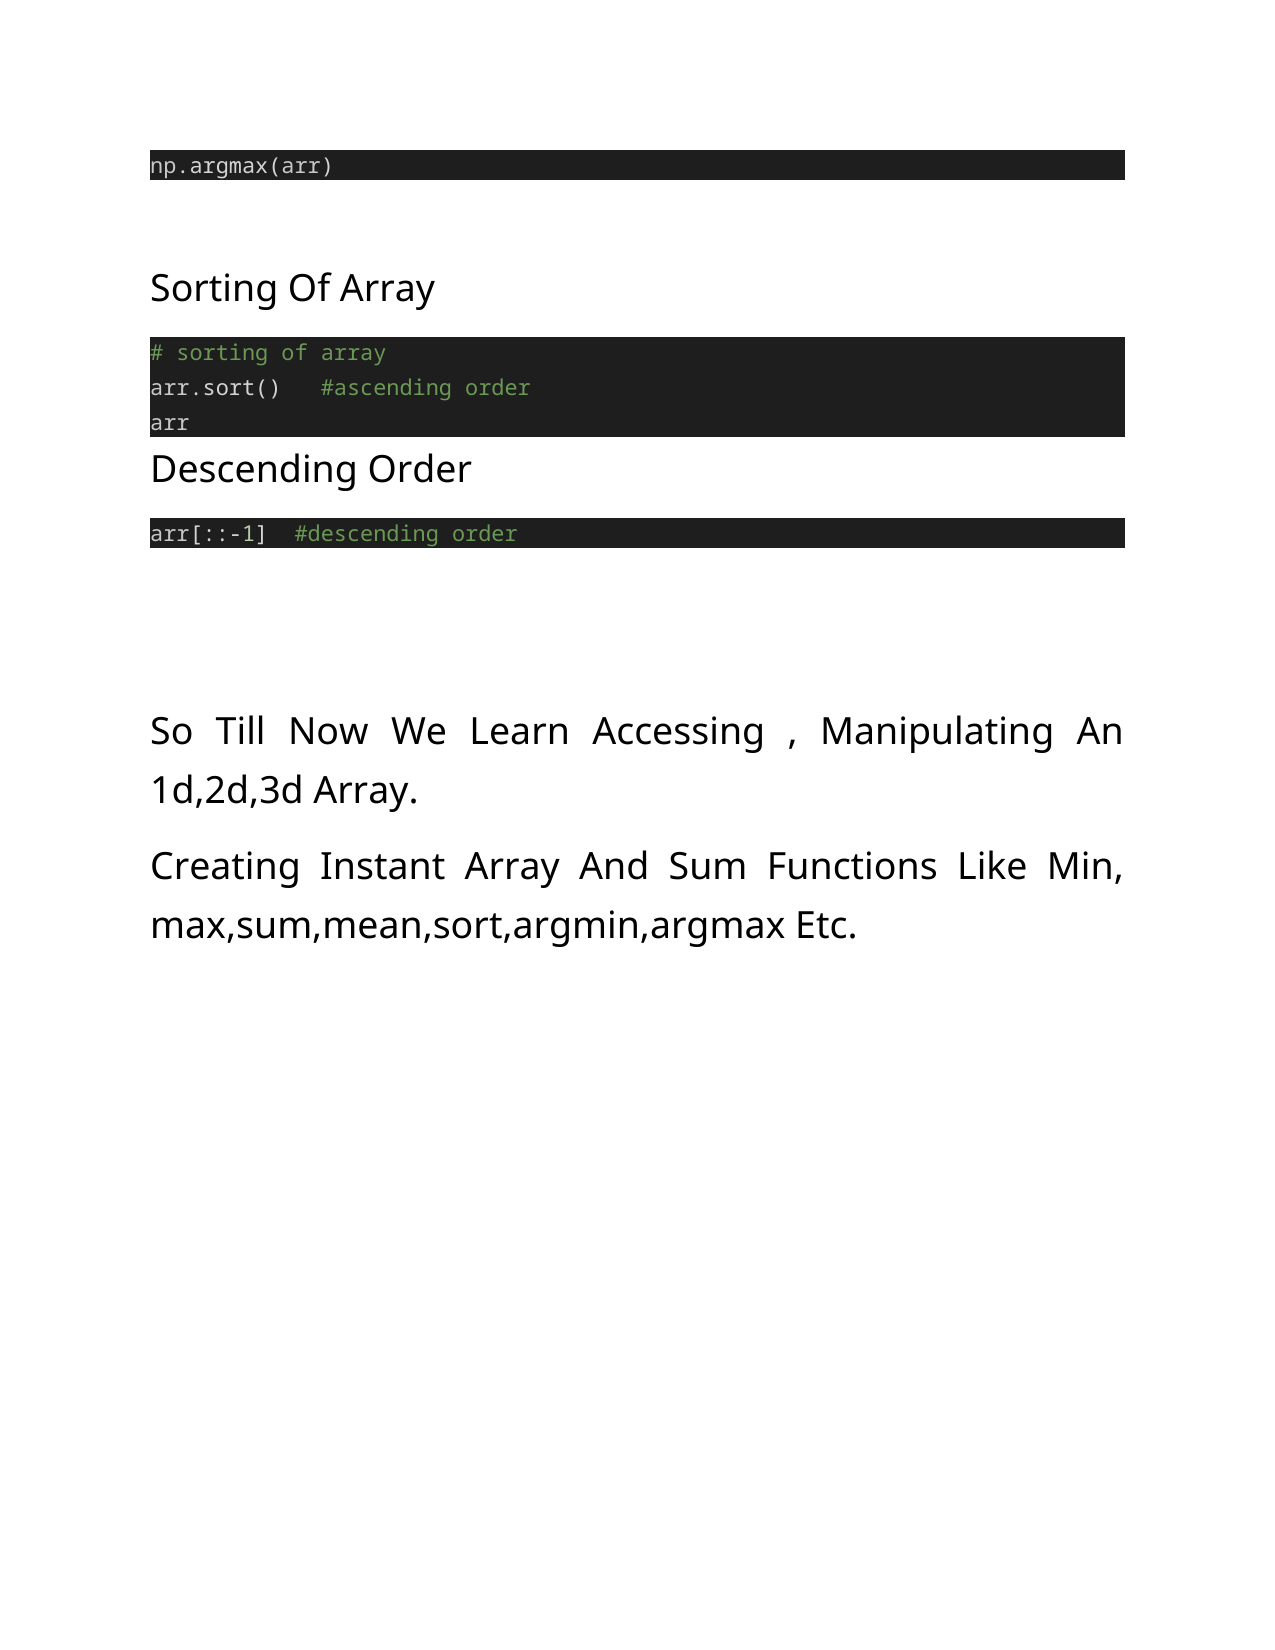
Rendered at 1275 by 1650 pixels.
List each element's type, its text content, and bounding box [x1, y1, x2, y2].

text So Till Now We Learn Accessing , Manipulating An 1d,2d,3d Array. [150, 705, 1125, 815]
text Descending Order [150, 442, 1125, 493]
text arr.sort() #ascending order [150, 372, 1125, 402]
text np.argmax(arr) [150, 150, 1125, 180]
text arr [150, 407, 1125, 437]
text # sorting of array [150, 337, 1125, 367]
text arr[::-1] #descending order [150, 518, 1125, 548]
text Creating Instant Array And Sum Functions Like Min, max,sum,mean,sort,argmin,argmax Etc. [150, 840, 1125, 950]
text Sorting Of Array [150, 261, 1125, 312]
